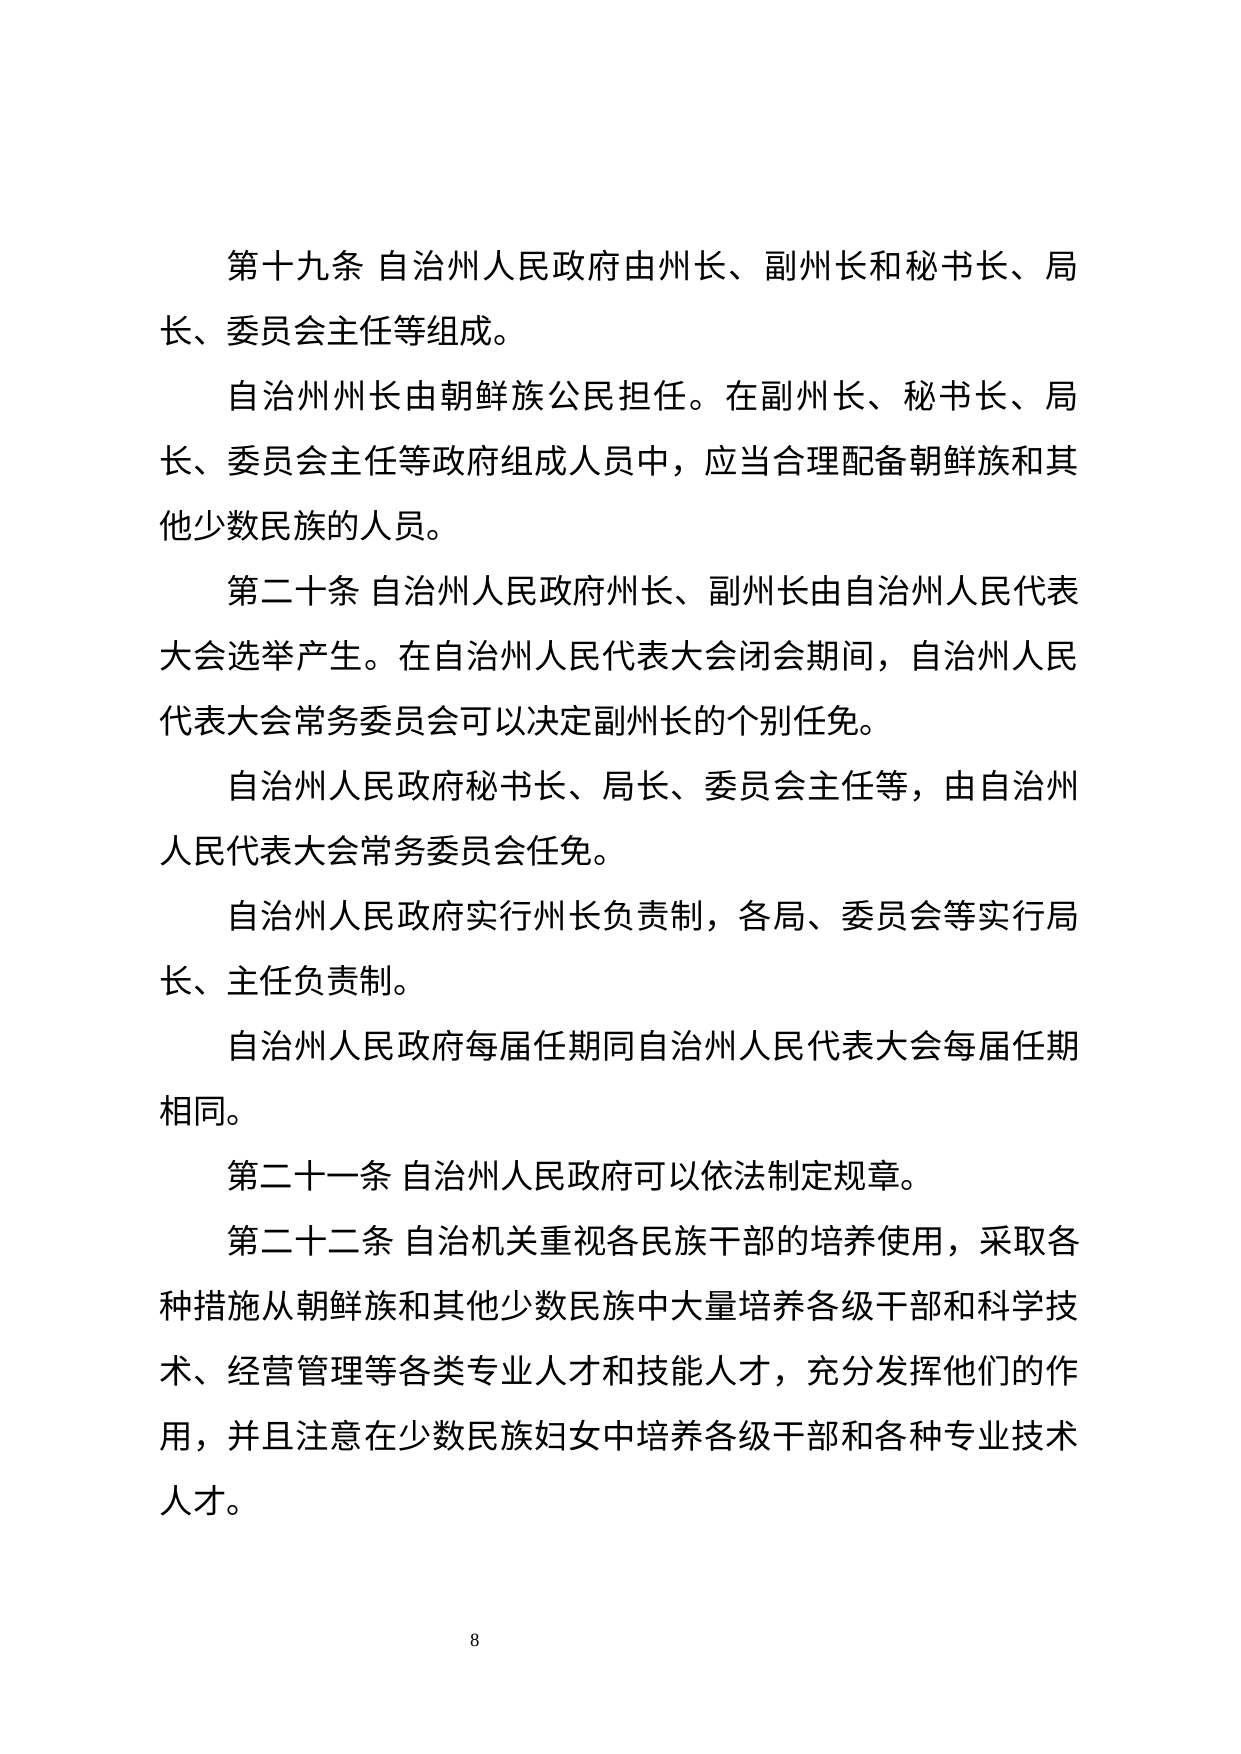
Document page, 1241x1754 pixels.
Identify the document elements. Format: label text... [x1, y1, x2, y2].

text 自治州州长由朝鲜族公民担任。在副州长、秘书长、局长、委员会主任等政府组成人员中，应当合理配备朝鲜族和其他少数民族的人员。 [159, 361, 1081, 556]
text 第十九条 自治州人民政府由州长、副州长和秘书长、局长、委员会主任等组成。 [159, 231, 1081, 361]
text 第二十一条 自治州人民政府可以依法制定规章。 [159, 1141, 1081, 1206]
text 自治州人民政府每届任期同自治州人民代表大会每届任期相同。 [159, 1011, 1081, 1141]
text 第二十二条 自治机关重视各民族干部的培养使用，采取各种措施从朝鲜族和其他少数民族中大量培养各级干部和科学技术、经营管理等各类专业人才和技能人才，充分发挥他们的作用，并且注意在少数民族妇女中培养各级干部和各种专业技术人才。 [159, 1206, 1081, 1531]
text 第二十条 自治州人民政府州长、副州长由自治州人民代表大会选举产生。在自治州人民代表大会闭会期间，自治州人民代表大会常务委员会可以决定副州长的个别任免。 [159, 556, 1081, 751]
text 自治州人民政府秘书长、局长、委员会主任等，由自治州人民代表大会常务委员会任免。 [159, 751, 1081, 881]
text 自治州人民政府实行州长负责制，各局、委员会等实行局长、主任负责制。 [159, 881, 1081, 1011]
